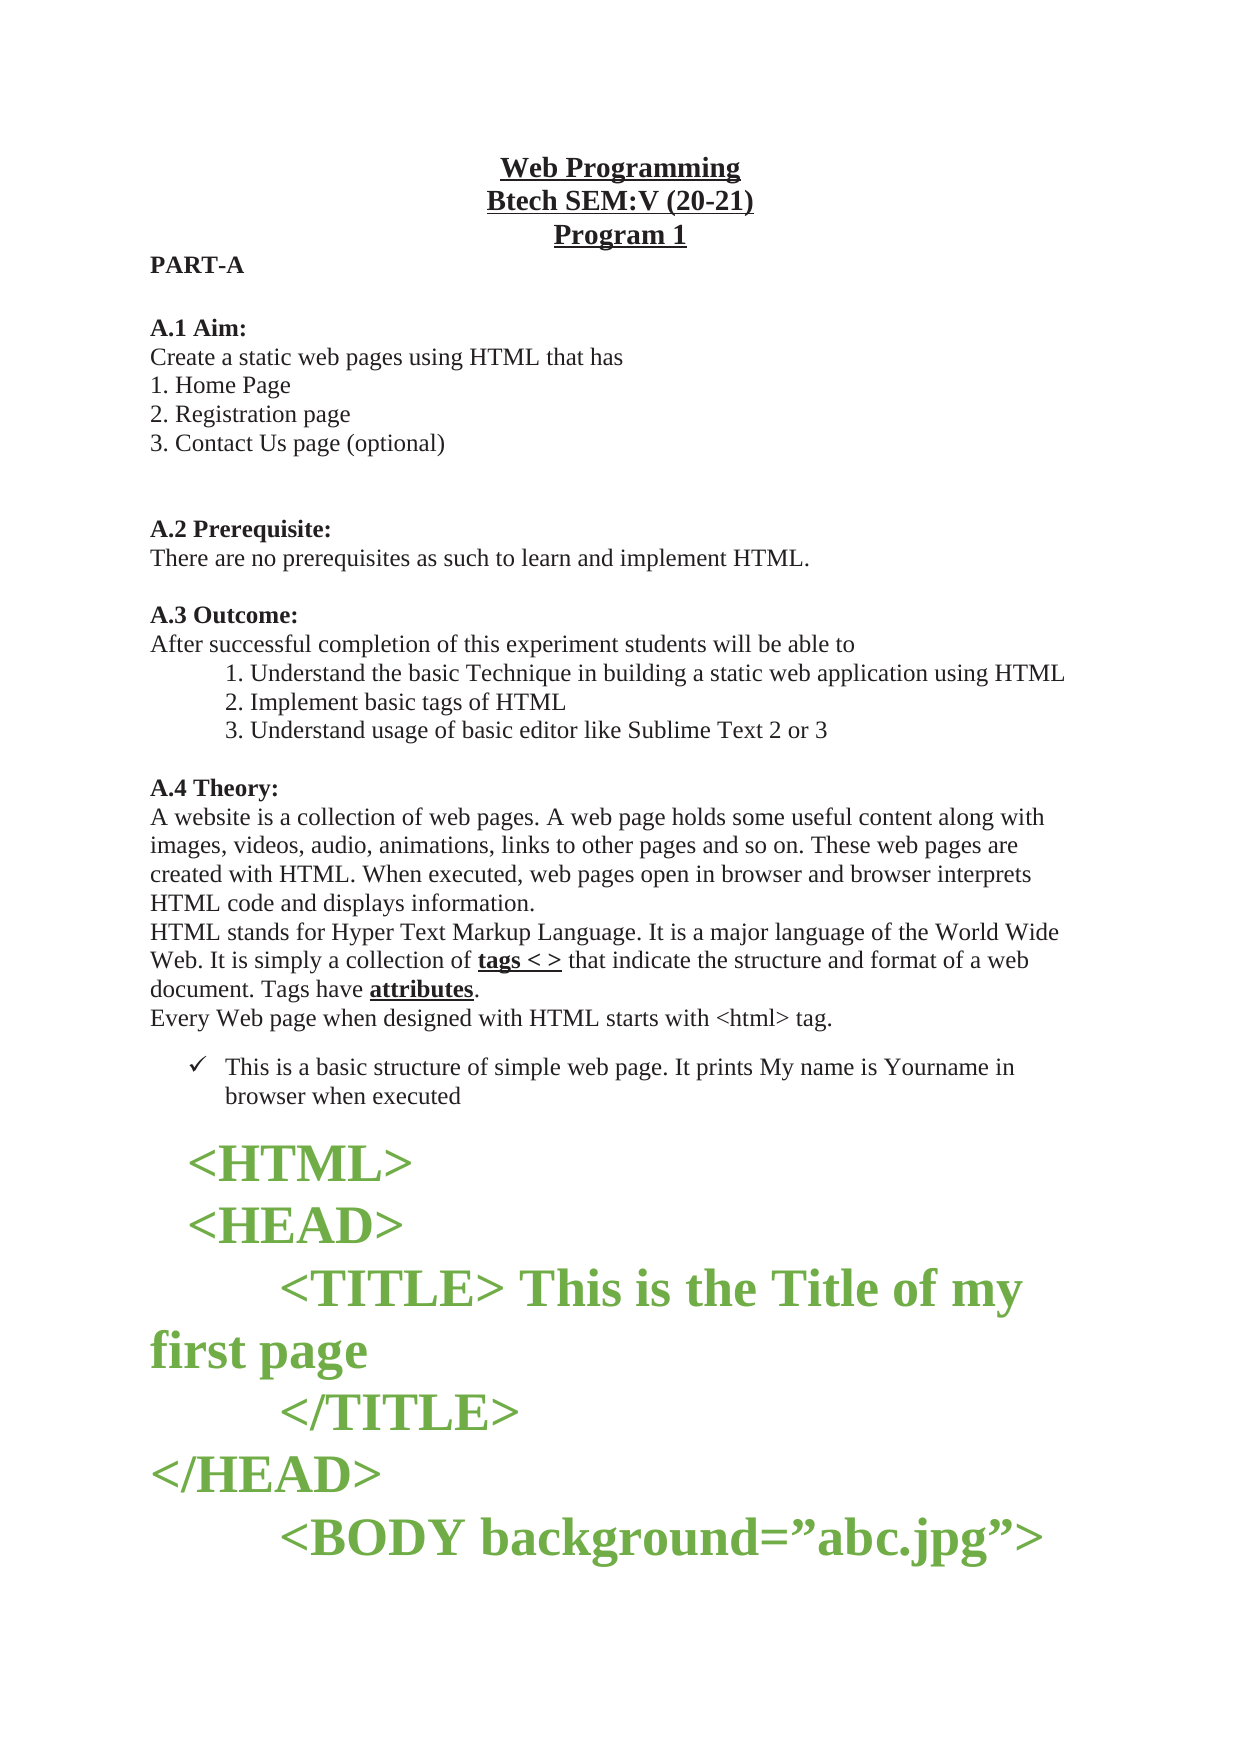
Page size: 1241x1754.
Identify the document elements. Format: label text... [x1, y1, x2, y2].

text <HTML> [150, 1131, 1090, 1193]
text A.2 Prerequisite: [150, 514, 1090, 543]
text A.4 Theory: [150, 773, 1090, 802]
text HTML stands for Hyper Text Markup Language. It is a major language of the World Wide Web. It is simply a collection of tags < > that indicate the structure and format of a web document. Tags have attributes. [150, 917, 1090, 1003]
text Web Programming [150, 150, 1090, 183]
text 1. Home Page [150, 370, 1090, 399]
text 2. Implement basic tags of HTML [150, 687, 1090, 715]
text </HEAD> [150, 1442, 1090, 1504]
text After successful completion of this experiment students will be able to [150, 629, 1090, 658]
text </TITLE> [150, 1380, 1090, 1442]
text Every Web page when designed with HTML starts with <html> tag. [150, 1003, 1090, 1032]
text <TITLE> This is the Title of my first page [150, 1255, 1090, 1380]
text A.1 Aim: [150, 313, 1090, 342]
text <BODY background=”abc.jpg”> [150, 1504, 1090, 1567]
text Btech SEM:V (20-21) [150, 183, 1090, 217]
text <HEAD> [150, 1193, 1090, 1255]
text Program 1 [150, 217, 1090, 251]
text Create a static web pages using HTML that has [150, 342, 1090, 370]
text 3. Contact Us page (optional) [150, 428, 1090, 457]
text PART-A [150, 251, 1090, 279]
text 3. Understand usage of basic editor like Sublime Text 2 or 3 [150, 715, 1090, 744]
text A.3 Outcome: [150, 600, 1090, 629]
text A website is a collection of web pages. A web page holds some useful content along with images, videos, audio, animations, links to other pages and so on. These web pages are created with HTML. When executed, web pages open in browser and browser interprets HTML code and displays information. [150, 802, 1090, 917]
text 1. Understand the basic Technique in building a static web application using HTML [150, 658, 1090, 687]
text There are no prerequisites as such to learn and implement HTML. [150, 543, 1090, 572]
list This is a basic structure of simple web page. It prints My name is Yourname in browser when executed [187, 1052, 1090, 1110]
text 2. Registration page [150, 399, 1090, 428]
